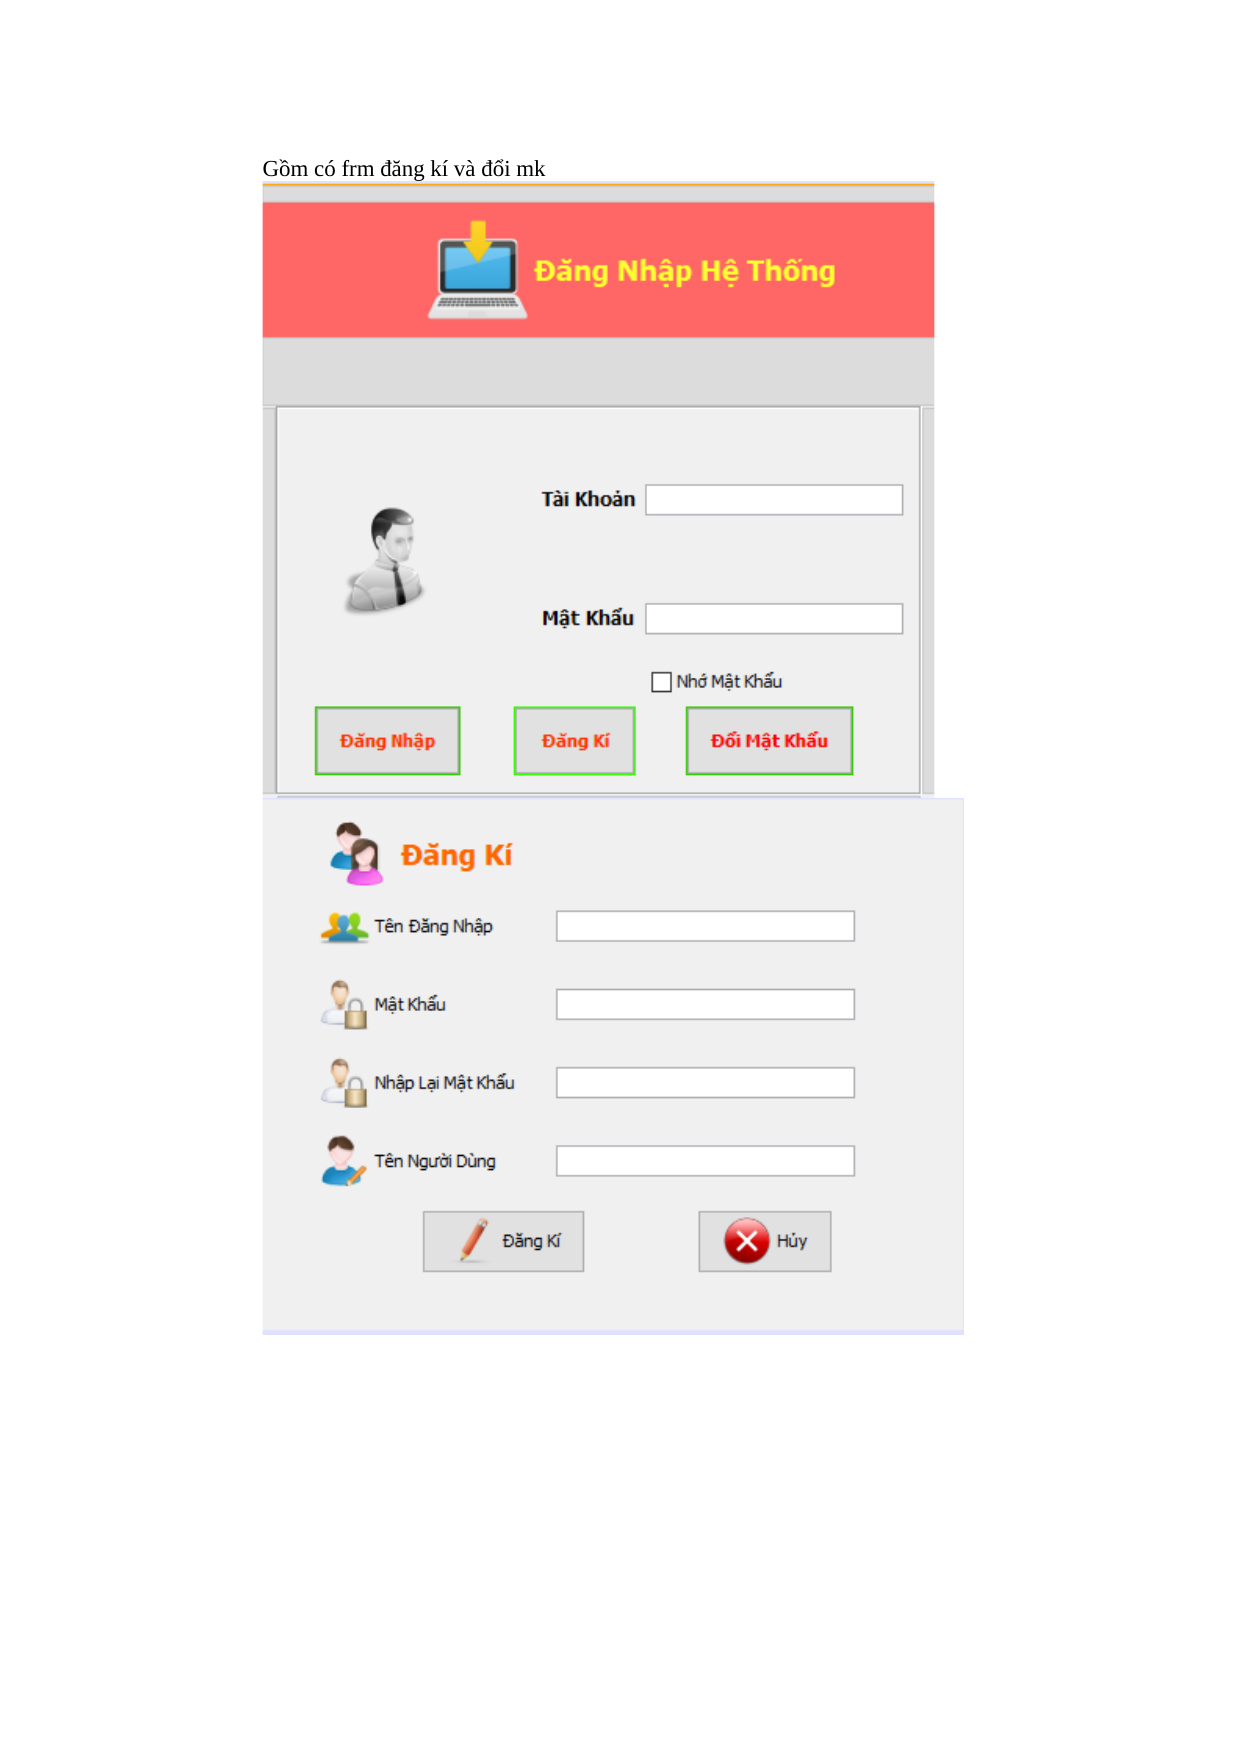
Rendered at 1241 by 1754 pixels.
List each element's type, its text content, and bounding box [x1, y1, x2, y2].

picture [262, 181, 964, 1335]
list Gồm có frm đăng kí và đổi mk [262, 150, 1090, 181]
